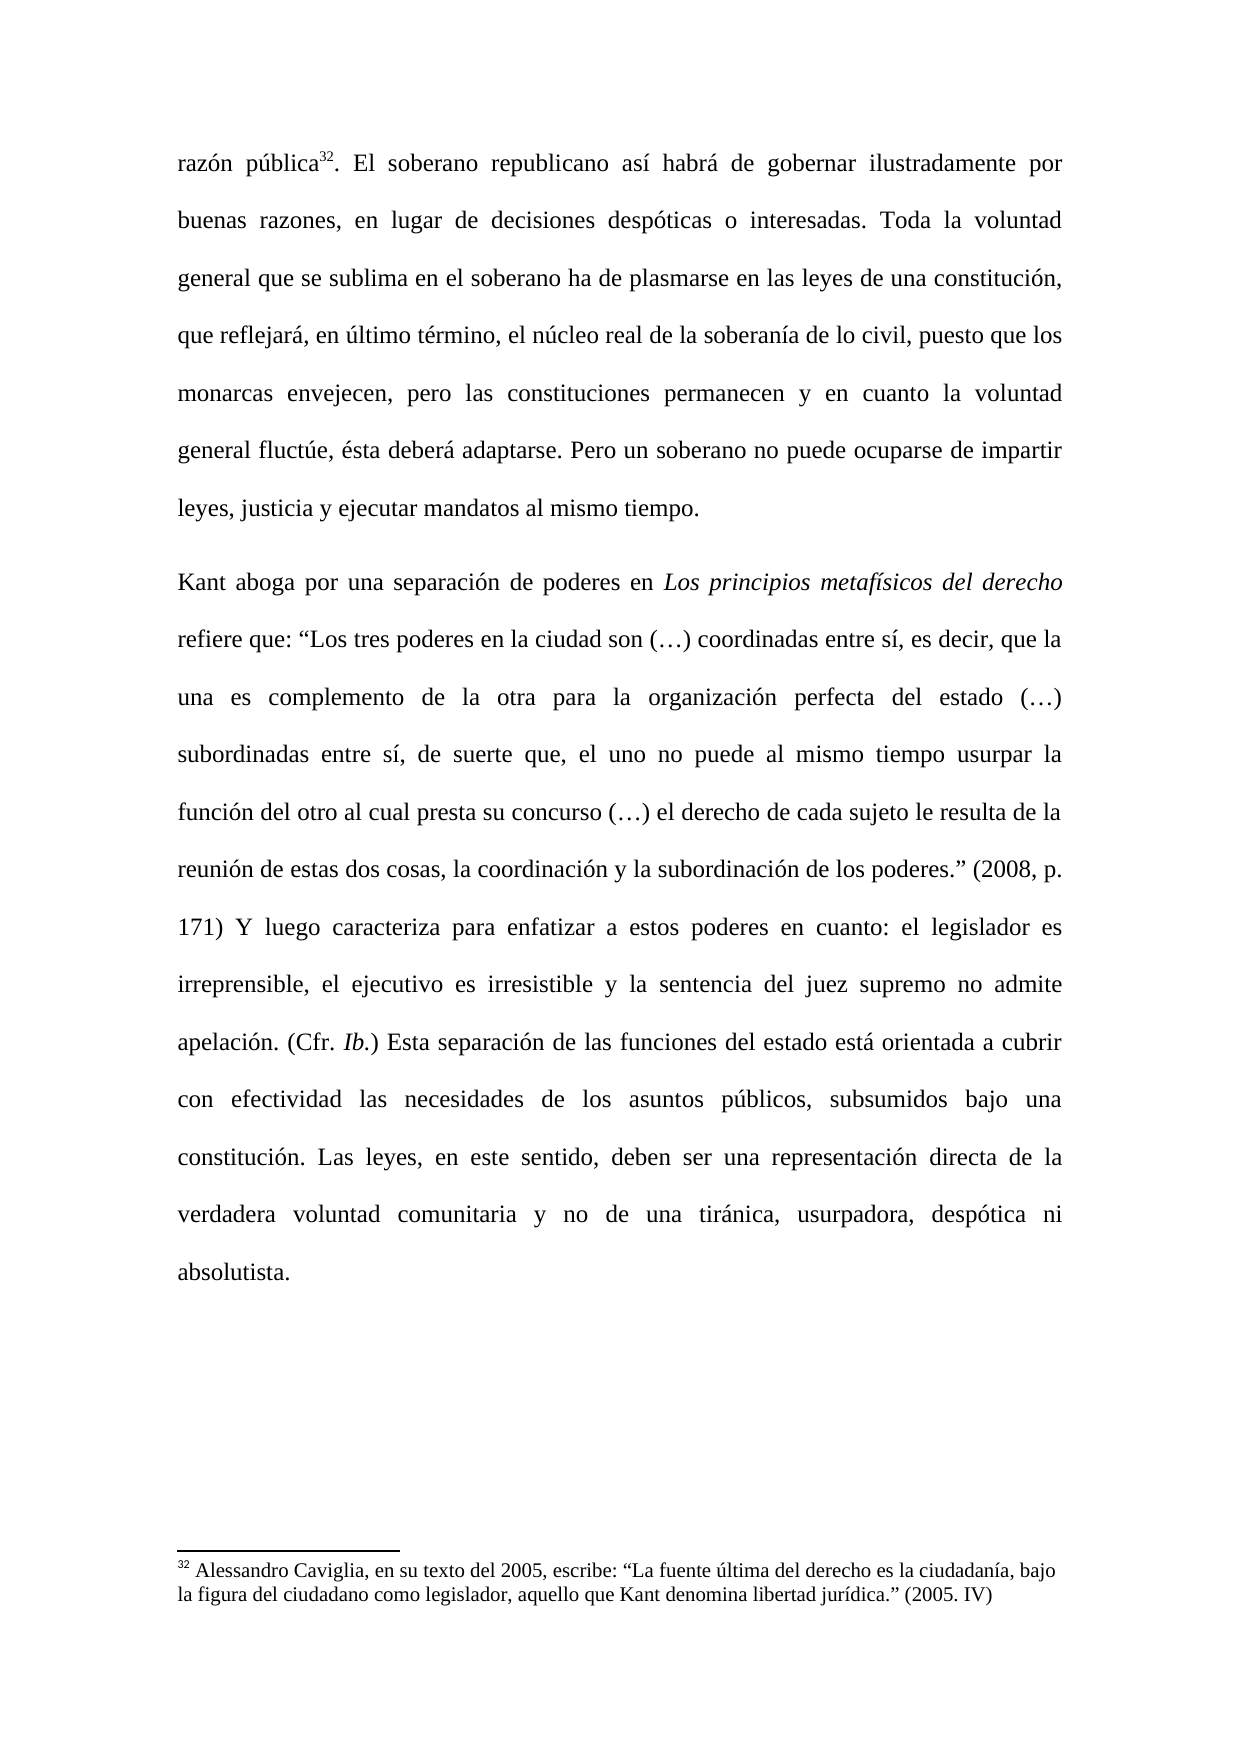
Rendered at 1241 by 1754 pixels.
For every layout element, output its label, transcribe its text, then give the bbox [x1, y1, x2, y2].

text Kant aboga por una separación de poderes en Los principios metafísicos del derecho refiere que: “Los tres poderes en la ciudad son (…) coordinadas entre sí, es decir, que la una es complemento de la otra para la organización perfecta del estado (…) subordinadas entre sí, de suerte que, el uno no puede al mismo tiempo usurpar la función del otro al cual presta su concurso (…) el derecho de cada sujeto le resulta de la reunión de estas dos cosas, la coordinación y la subordinación de los poderes.” (2008, p. 171) Y luego caracteriza para enfatizar a estos poderes en cuanto: el legislador es irreprensible, el ejecutivo es irresistible y la sentencia del juez supremo no admite apelación. (Cfr. Ib.) Esta separación de las funciones del estado está orientada a cubrir con efectividad las necesidades de los asuntos públicos, subsumidos bajo una constitución. Las leyes, en este sentido, deben ser una representación directa de la verdadera voluntad comunitaria y no de una tiránica, usurpadora, despótica ni absolutista. [177, 567, 1063, 1286]
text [177, 148, 1063, 521]
